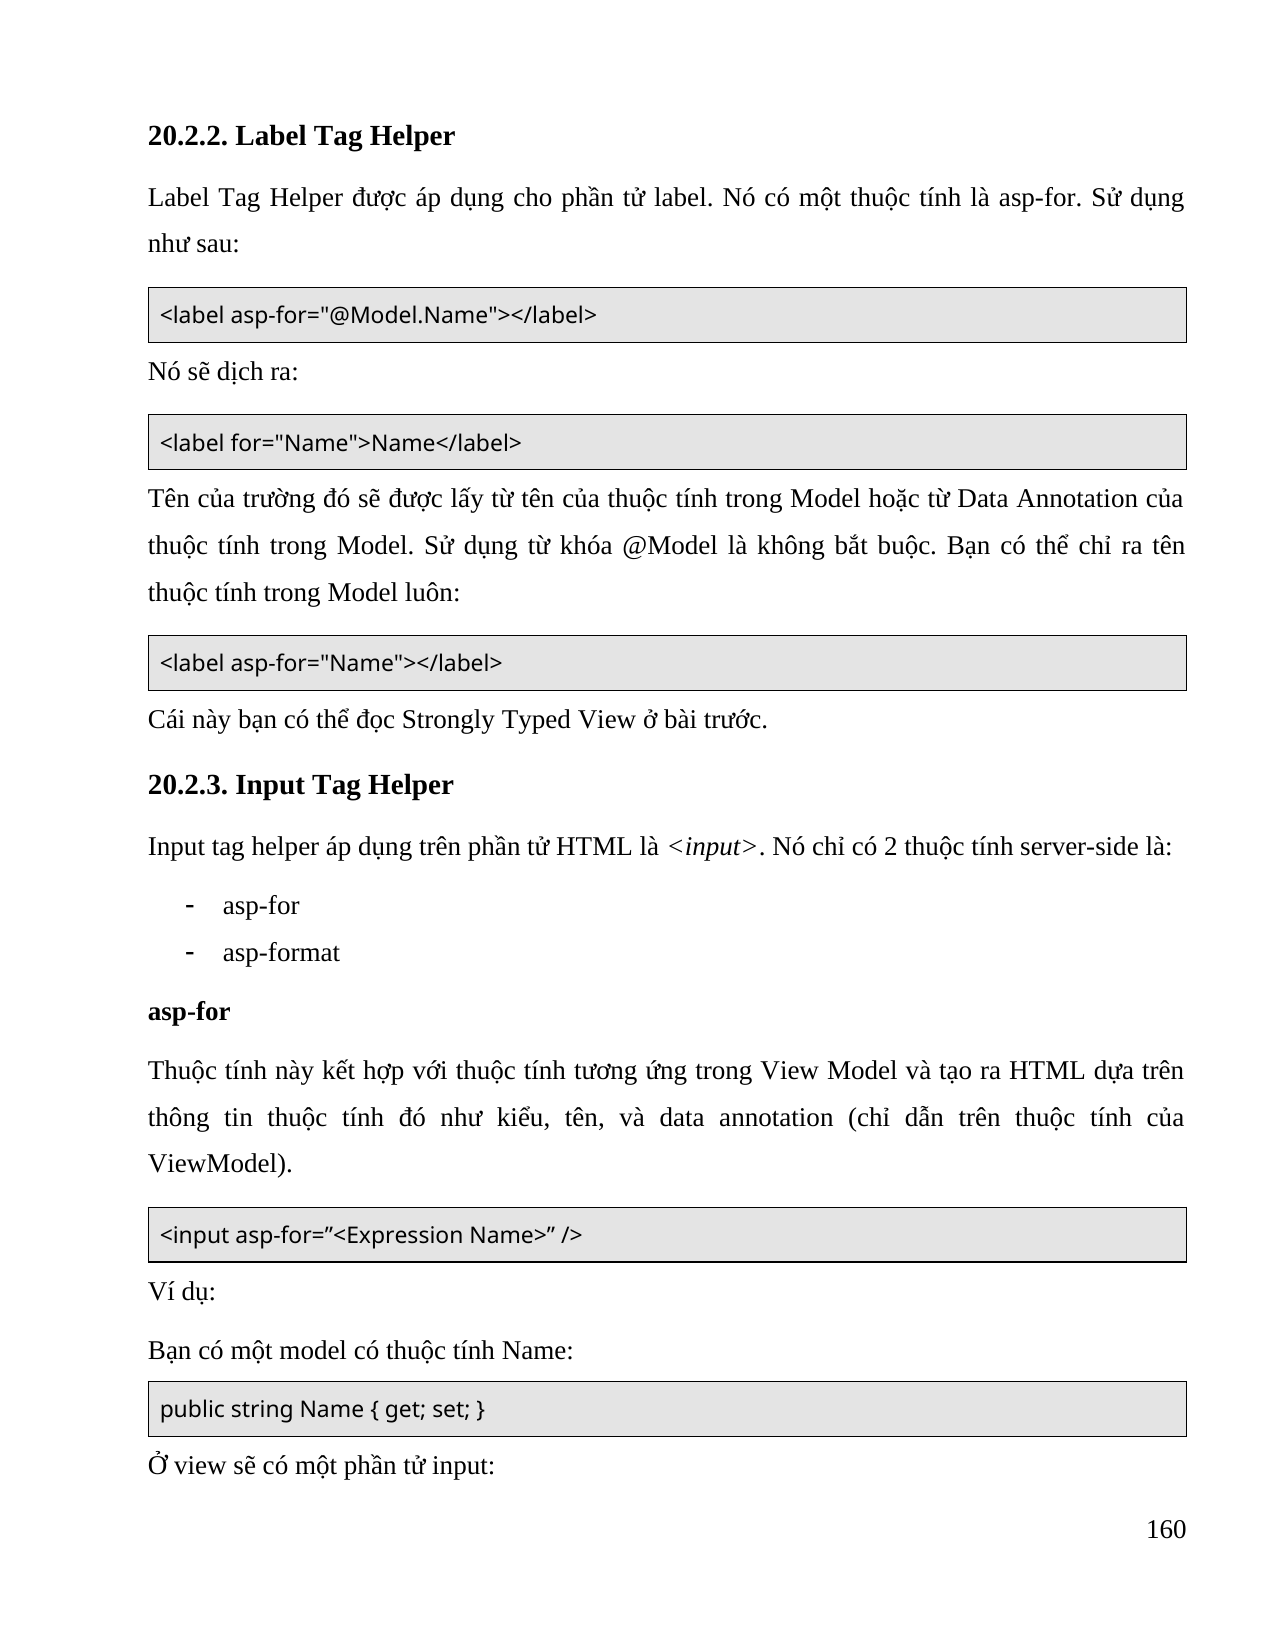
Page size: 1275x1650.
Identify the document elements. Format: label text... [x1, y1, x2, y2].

subtitle 20.2.3. Input Tag Helper [148, 767, 1186, 800]
list asp-format [185, 936, 1186, 967]
text Ở view sẽ có một phần tử input: [148, 1449, 1186, 1480]
text asp-for [148, 995, 1186, 1026]
text Bạn có một model có thuộc tính Name: [148, 1334, 1186, 1365]
text Tên của trường đó sẽ được lấy từ tên của thuộc tính trong Model hoặc từ Data Annotation của thuộc tính trong Model. Sử dụng từ khóa @Model là không bắt buộc. Bạn có thể chỉ ra tên thuộc tính trong Model luôn: [148, 483, 1186, 607]
text Label Tag Helper được áp dụng cho phần tử label. Nó có một thuộc tính là asp-for. Sử dụng như sau: [148, 181, 1186, 259]
subtitle 20.2.2. Label Tag Helper [148, 118, 1186, 152]
table_header public string Name { get; set; } [149, 1382, 1186, 1436]
table_header <label for="Name">Name</label> [149, 415, 1186, 469]
text Thuộc tính này kết hợp với thuộc tính tương ứng trong View Model và tạo ra HTML dựa trên thông tin thuộc tính đó như kiểu, tên, và data annotation (chỉ dẫn trên thuộc tính của ViewModel). [148, 1054, 1186, 1179]
list asp-for [185, 889, 1186, 920]
text Ví dụ: [148, 1275, 1186, 1306]
table_header <input asp-for=”<Expression Name>” /> [149, 1208, 1186, 1261]
text Nó sẽ dịch ra: [148, 355, 1186, 386]
text Cái này bạn có thể đọc Strongly Typed View ở bài trước. [148, 703, 1186, 734]
table_header <label asp-for="@Model.Name"></label> [149, 288, 1186, 342]
text Input tag helper áp dụng trên phần tử HTML là <input>. Nó chỉ có 2 thuộc tính server-side là: [148, 829, 1186, 861]
table_header <label asp-for="Name"></label> [149, 636, 1186, 690]
